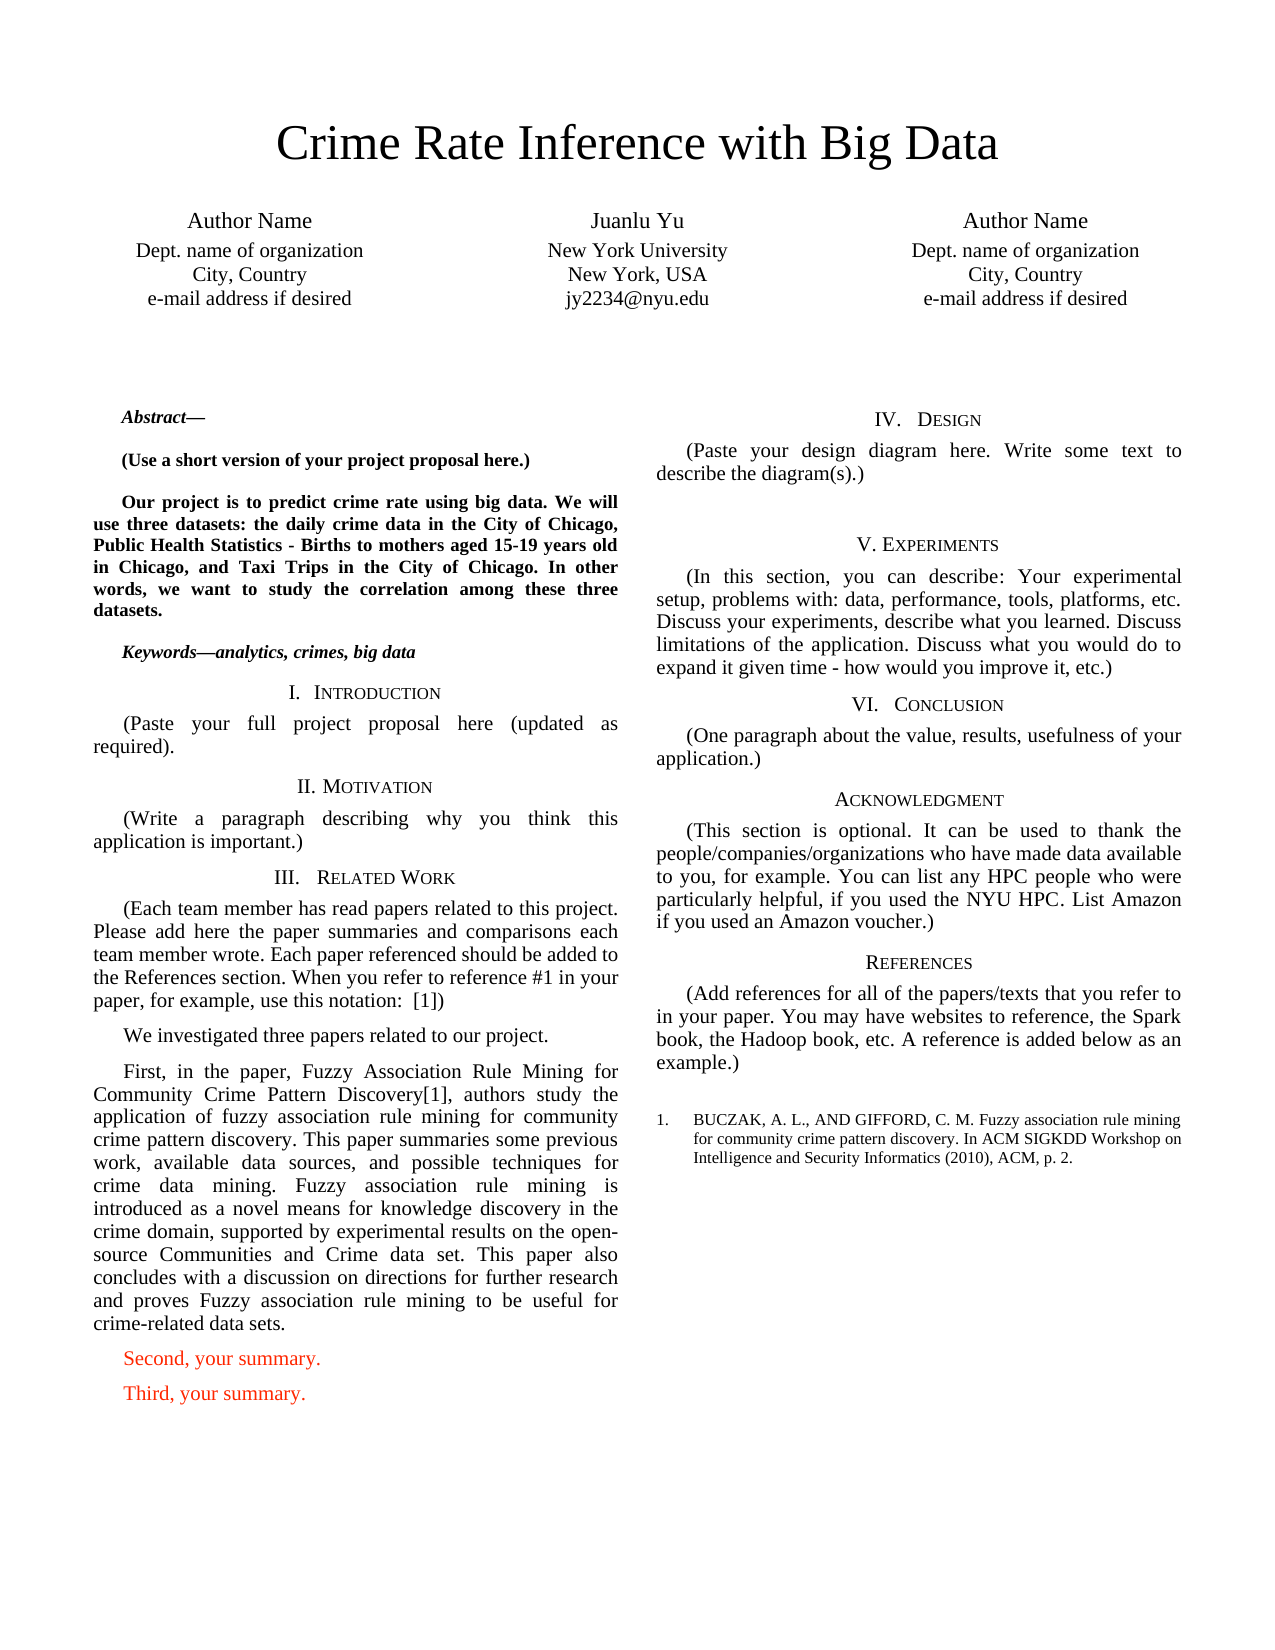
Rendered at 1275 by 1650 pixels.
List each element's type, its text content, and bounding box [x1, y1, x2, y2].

text (Each team member has read papers related to this project. Please add here the paper summaries and comparisons each team member wrote. Each paper referenced should be added to the References section. When you refer to reference #1 in your paper, for example, use this notation: [1]) [93, 897, 619, 1012]
list BUCZAK, A. L., AND GIFFORD, C. M. Fuzzy association rule mining for community crime pattern discovery. In ACM SIGKDD Workshop on Intelligence and Security Informatics (2010), ACM, p. 2. [656, 1111, 1182, 1167]
subtitle Motivation [110, 774, 619, 798]
text New York University [481, 238, 794, 262]
text Abstract— [93, 406, 619, 428]
text (Paste your full project proposal here (updated as required). [93, 712, 619, 758]
text Keywords—analytics, crimes, big data [93, 641, 619, 663]
subtitle Design [673, 406, 1182, 431]
text Dept. name of organization [93, 238, 406, 262]
text jy2234@nyu.edu [481, 286, 794, 310]
text (In this section, you can describe: Your experimental setup, problems with: data, performance, tools, platforms, etc. Discuss your experiments, describe what you learned. Discuss limitations of the application. Discuss what you would do to expand it given time - how would you improve it, etc.) [656, 565, 1182, 679]
text City, Country [93, 262, 406, 286]
text Juanlu Yu [481, 207, 794, 234]
text We investigated three papers related to our project. [93, 1024, 619, 1047]
text (This section is optional. It can be used to thank the people/companies/organizations who have made data available to you, for example. You can list any HPC people who were particularly helpful, if you used the NYU HPC. List Amazon if you used an Amazon voucher.) [656, 819, 1182, 933]
text Author Name [93, 207, 406, 234]
title Crime Rate Inference with Big Data [93, 112, 1182, 170]
subtitle Acknowledgment [656, 787, 1182, 811]
text e-mail address if desired [93, 286, 406, 310]
text Second, your summary. [93, 1347, 619, 1370]
text e-mail address if desired [869, 286, 1182, 310]
text City, Country [869, 262, 1182, 286]
subtitle Experiments [673, 532, 1182, 556]
text (Write a paragraph describing why you think this application is important.) [93, 807, 619, 853]
text (Use a short version of your project proposal here.) [93, 449, 619, 470]
text (Add references for all of the papers/texts that you refer to in your paper. You may have websites to reference, the Spark book, the Hadoop book, etc. A reference is added below as an example.) [656, 982, 1182, 1074]
text First, in the paper, Fuzzy Association Rule Mining for Community Crime Pattern Discovery[1], authors study the application of fuzzy association rule mining for community crime pattern discovery. This paper summaries some previous work, available data sources, and possible techniques for crime data mining. Fuzzy association rule mining is introduced as a novel means for knowledge discovery in the crime domain, supported by experimental results on the open-source Communities and Crime data set. This paper also concludes with a discussion on directions for further research and proves Fuzzy association rule mining to be useful for crime-related data sets. [93, 1060, 619, 1335]
subtitle Related Work [110, 865, 619, 889]
text New York, USA [481, 262, 794, 286]
text Third, your summary. [93, 1382, 619, 1405]
subtitle References [656, 950, 1182, 974]
text (One paragraph about the value, results, usefulness of your application.) [656, 724, 1182, 770]
text Our project is to predict crime rate using big data. We will use three datasets: the daily crime data in the City of Chicago, Public Health Statistics - Births to mothers aged 15-19 years old in Chicago, and Taxi Trips in the City of Chicago. In other words, we want to study the correlation among these three datasets. [93, 491, 619, 621]
text (Paste your design diagram here. Write some text to describe the diagram(s).) [656, 439, 1182, 484]
subtitle Introduction [110, 680, 619, 704]
text Author Name [869, 207, 1182, 234]
subtitle Conclusion [673, 692, 1182, 716]
text Dept. name of organization [869, 238, 1182, 262]
